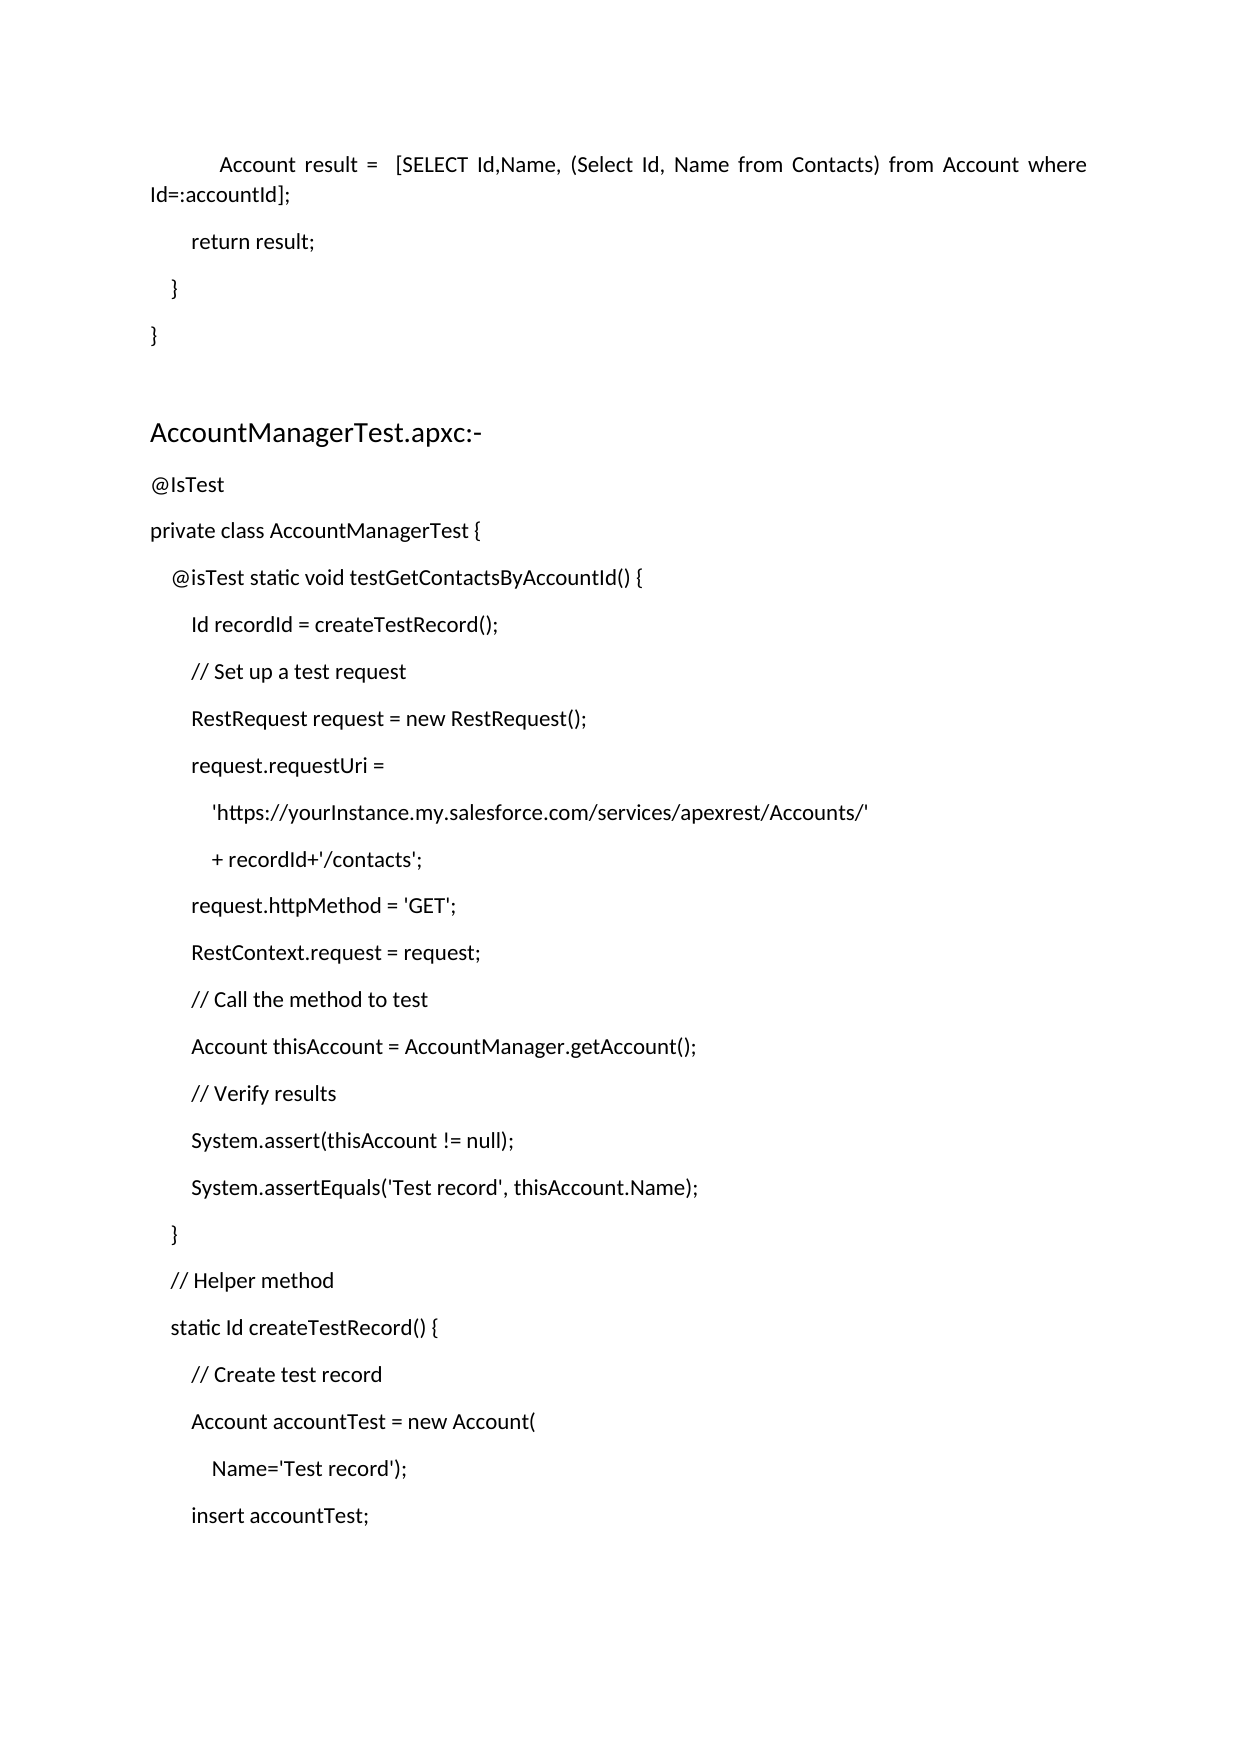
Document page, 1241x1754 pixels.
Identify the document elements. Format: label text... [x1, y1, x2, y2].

text // Call the method to test [150, 985, 1090, 1013]
text Account thisAccount = AccountManager.getAccount(); [150, 1032, 1090, 1060]
text return result; [150, 227, 1090, 255]
text Name='Test record'); [150, 1454, 1090, 1482]
text } [150, 1220, 1090, 1248]
text // Verify results [150, 1079, 1090, 1107]
text System.assertEquals('Test record', thisAccount.Name); [150, 1173, 1090, 1201]
text Account result = [SELECT Id,Name, (Select Id, Name from Contacts) from Account where Id=:accountId]; [150, 150, 1090, 208]
text } [150, 321, 1090, 349]
text System.assert(thisAccount != null); [150, 1126, 1090, 1154]
text Id recordId = createTestRecord(); [150, 610, 1090, 638]
text @isTest static void testGetContactsByAccountId() { [150, 563, 1090, 591]
text private class AccountManagerTest { [150, 517, 1090, 544]
text request.requestUri = [150, 751, 1090, 779]
text + recordId+'/contacts'; [150, 845, 1090, 873]
text 'https://yourInstance.my.salesforce.com/services/apexrest/Accounts/' [150, 798, 1090, 826]
text // Helper method [150, 1267, 1090, 1294]
text Account accountTest = new Account( [150, 1407, 1090, 1435]
text static Id createTestRecord() { [150, 1313, 1090, 1341]
text AccountManagerTest.apxc:- [150, 414, 1090, 450]
text RestContext.request = request; [150, 938, 1090, 966]
text @IsTest [150, 470, 1090, 498]
text insert accountTest; [150, 1501, 1090, 1529]
text request.httpMethod = 'GET'; [150, 892, 1090, 919]
text // Create test record [150, 1360, 1090, 1388]
text // Set up a test request [150, 657, 1090, 685]
text RestRequest request = new RestRequest(); [150, 704, 1090, 732]
text } [150, 274, 1090, 302]
